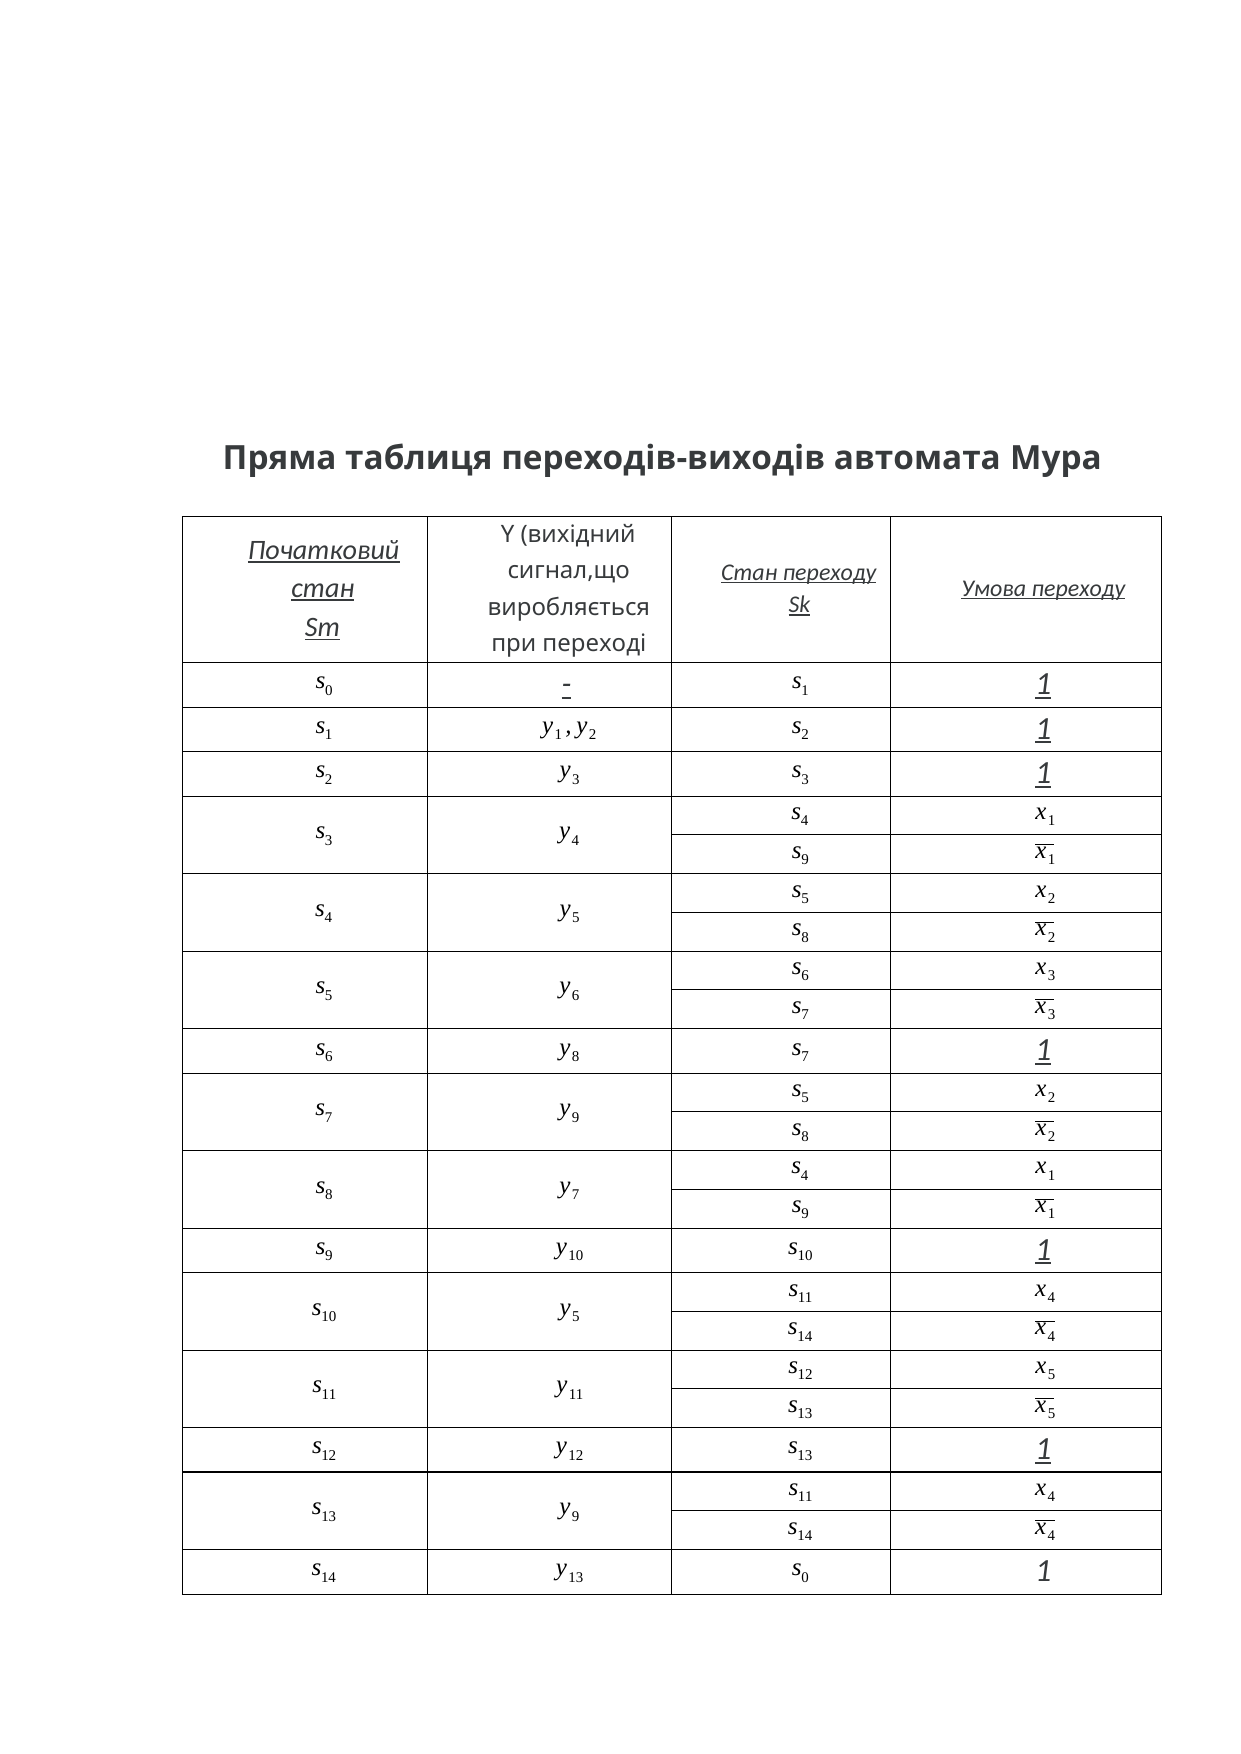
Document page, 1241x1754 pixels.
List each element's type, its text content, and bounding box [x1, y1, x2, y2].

table_cell [428, 1029, 671, 1072]
table_cell [891, 1473, 1161, 1510]
table_cell [672, 1151, 890, 1189]
table_cell [891, 874, 1161, 912]
table_cell [183, 708, 427, 751]
table_cell 1 [891, 708, 1161, 751]
table_cell [428, 1074, 671, 1150]
table_cell [183, 1351, 427, 1427]
table_cell [672, 1273, 890, 1311]
list Пряма таблиця переходів-виходів автомата Мура [222, 433, 1196, 479]
table_cell [672, 990, 890, 1028]
table_cell [891, 1351, 1161, 1388]
table_cell [672, 1112, 890, 1150]
table_cell [183, 1273, 427, 1349]
table_cell [428, 1151, 671, 1227]
table_header Умова переходу [891, 517, 1161, 662]
table_cell [183, 874, 427, 951]
table_cell [672, 1428, 890, 1471]
table_cell [183, 952, 427, 1028]
table_cell [672, 1389, 890, 1427]
table_cell [428, 952, 671, 1028]
table_cell [672, 708, 890, 751]
table_cell [672, 797, 890, 834]
table_cell [183, 663, 427, 707]
table_cell [891, 1151, 1161, 1189]
table_cell [428, 1473, 671, 1549]
table_cell [891, 1511, 1161, 1549]
table_cell [428, 1428, 671, 1471]
table_cell [428, 1351, 671, 1427]
table_cell [891, 835, 1161, 873]
table_cell [891, 1074, 1161, 1111]
table_cell [891, 1112, 1161, 1150]
table_cell [672, 1511, 890, 1549]
table_cell [183, 1074, 427, 1150]
table_cell [428, 1229, 671, 1272]
table_cell [672, 752, 890, 796]
table_cell [672, 663, 890, 707]
table_cell [891, 1273, 1161, 1311]
table_cell [428, 1273, 671, 1349]
table_cell [672, 1312, 890, 1349]
table_cell [183, 1151, 427, 1227]
table_cell [672, 874, 890, 912]
table_cell [672, 1473, 890, 1510]
table_cell [891, 952, 1161, 989]
table_cell [891, 990, 1161, 1028]
table_cell [891, 1389, 1161, 1427]
table_cell 1 [891, 1550, 1161, 1593]
table_cell [891, 1312, 1161, 1349]
table_cell [183, 1029, 427, 1072]
table_cell [183, 1550, 427, 1593]
table_cell [183, 1473, 427, 1549]
table_cell 1 [891, 663, 1161, 707]
table_cell [428, 797, 671, 873]
table_cell [428, 708, 671, 751]
table_cell [672, 835, 890, 873]
table_header Початковий стан Sm [183, 517, 427, 662]
table_cell [672, 1190, 890, 1227]
table_cell [672, 913, 890, 951]
table_cell [672, 1550, 890, 1593]
table_cell [428, 752, 671, 796]
table_cell [672, 952, 890, 989]
table_header Стан переходу Sk [672, 517, 890, 662]
table_cell [183, 797, 427, 873]
table_cell [672, 1029, 890, 1072]
table_cell - [428, 663, 671, 707]
table_cell [183, 752, 427, 796]
table_cell [672, 1229, 890, 1272]
table_cell [891, 913, 1161, 951]
table_cell 1 [891, 1428, 1161, 1471]
table_cell [183, 1428, 427, 1471]
table_header Y (вихідний сигнал,що виробляється при переході [428, 517, 671, 662]
table_cell 1 [891, 1029, 1161, 1072]
table_cell [672, 1074, 890, 1111]
table_cell [428, 874, 671, 951]
table_cell 1 [891, 752, 1161, 796]
table_cell [428, 1550, 671, 1593]
table_cell [183, 1229, 427, 1272]
table_cell [672, 1351, 890, 1388]
table_cell [891, 1190, 1161, 1227]
table_cell [891, 797, 1161, 834]
table_cell 1 [891, 1229, 1161, 1272]
